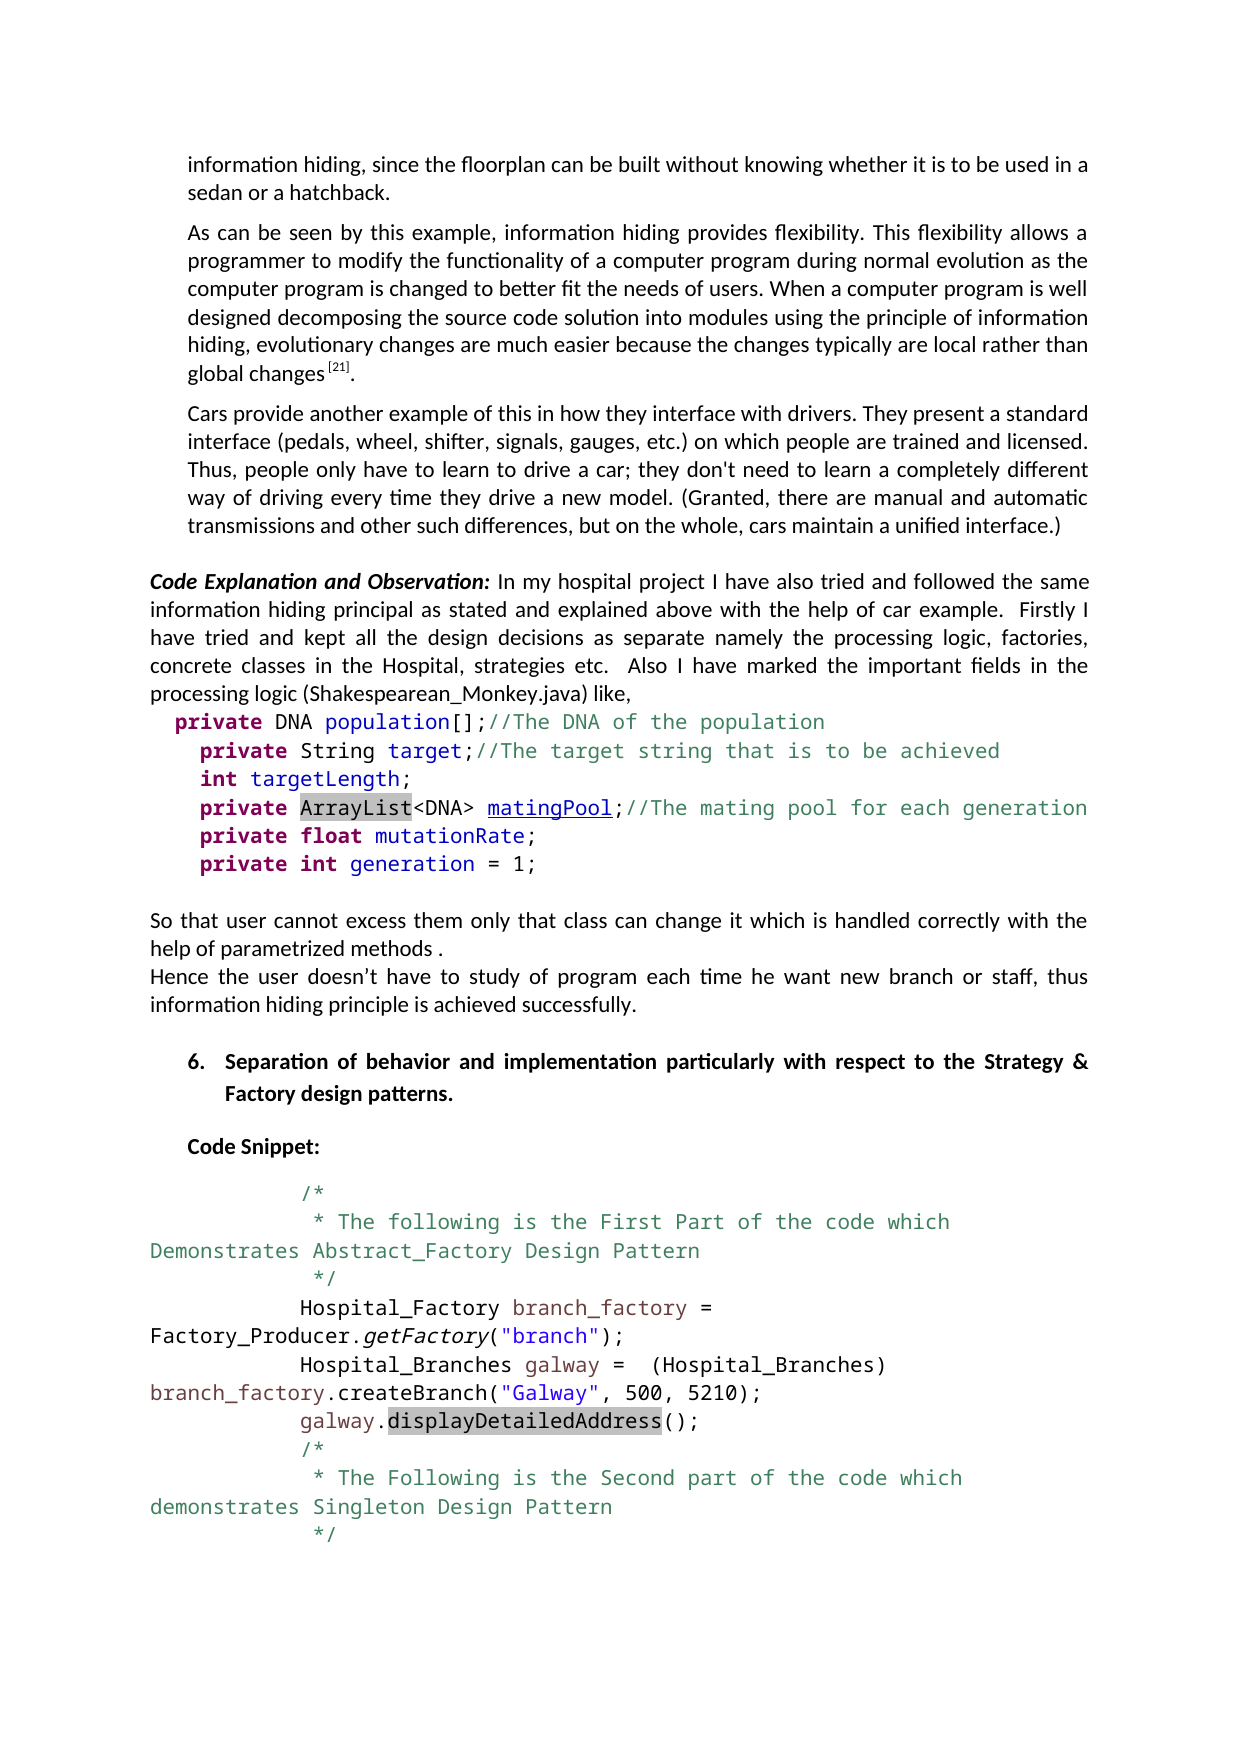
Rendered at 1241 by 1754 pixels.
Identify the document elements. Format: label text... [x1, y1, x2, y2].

text private DNA population[];//The DNA of the population [150, 707, 1090, 736]
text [187, 150, 1090, 206]
text Cars provide another example of this in how they interface with drivers. They present a standard interface (pedals, wheel, shifter, signals, gauges, etc.) on which people are trained and licensed. Thus, people only have to learn to drive a car; they don't need to learn a completely different way of driving every time they drive a new model. (Granted, there are manual and automatic transmissions and other such differences, but on the whole, cars maintain a unified interface.) [187, 399, 1090, 539]
text Code Snippet: [187, 1132, 1090, 1160]
text private ArrayList<DNA> matingPool;//The mating pool for each generation [412, 793, 1090, 821]
text * The following is the First Part of the code which Demonstrates Abstract_Factory Design Pattern [150, 1207, 1090, 1264]
text /* [150, 1435, 1090, 1463]
text */ [150, 1520, 1090, 1549]
text private int generation = 1; [150, 849, 1090, 878]
text galway.displayDetailedAddress(); [150, 1407, 388, 1435]
text Code Explanation and Observation: In my hospital project I have also tried and followed the same information hiding principal as stated and explained above with the help of car example. Firstly I have tried and kept all the design decisions as separate namely the processing logic, factories, concrete classes in the Hospital, strategies etc. Also I have marked the important fields in the processing logic (Shakespearean_Monkey.java) like, [150, 567, 1090, 707]
text Hospital_Branches galway = (Hospital_Branches) branch_factory.createBranch("Galway", 500, 5210); [150, 1350, 1090, 1407]
text galway.displayDetailedAddress(); [662, 1407, 1090, 1435]
text private float mutationRate; [150, 821, 1090, 849]
text */ [150, 1264, 1090, 1293]
list Separation of behavior and implementation particularly with respect to the Strategy & Factory design patterns. [187, 1047, 1090, 1107]
text So that user cannot excess them only that class can change it which is handled correctly with the help of parametrized methods . [150, 906, 1090, 962]
text private String target;//The target string that is to be achieved [150, 736, 1090, 764]
text Hence the user doesn’t have to study of program each time he want new branch or staff, thus information hiding principle is achieved successfully. [150, 962, 1090, 1018]
text int targetLength; [150, 764, 1090, 793]
text Hospital_Factory branch_factory = Factory_Producer.getFactory("branch"); [150, 1293, 1090, 1350]
text * The Following is the Second part of the code which demonstrates Singleton Design Pattern [150, 1463, 1090, 1520]
text As can be seen by this example, information hiding provides flexibility. This flexibility allows a programmer to modify the functionality of a computer program during normal evolution as the computer program is changed to better fit the needs of users. When a computer program is well designed decomposing the source code solution into modules using the principle of information hiding, evolutionary changes are much easier because the changes typically are local rather than global changes [21]. [187, 218, 1090, 387]
text /* [150, 1179, 1090, 1207]
